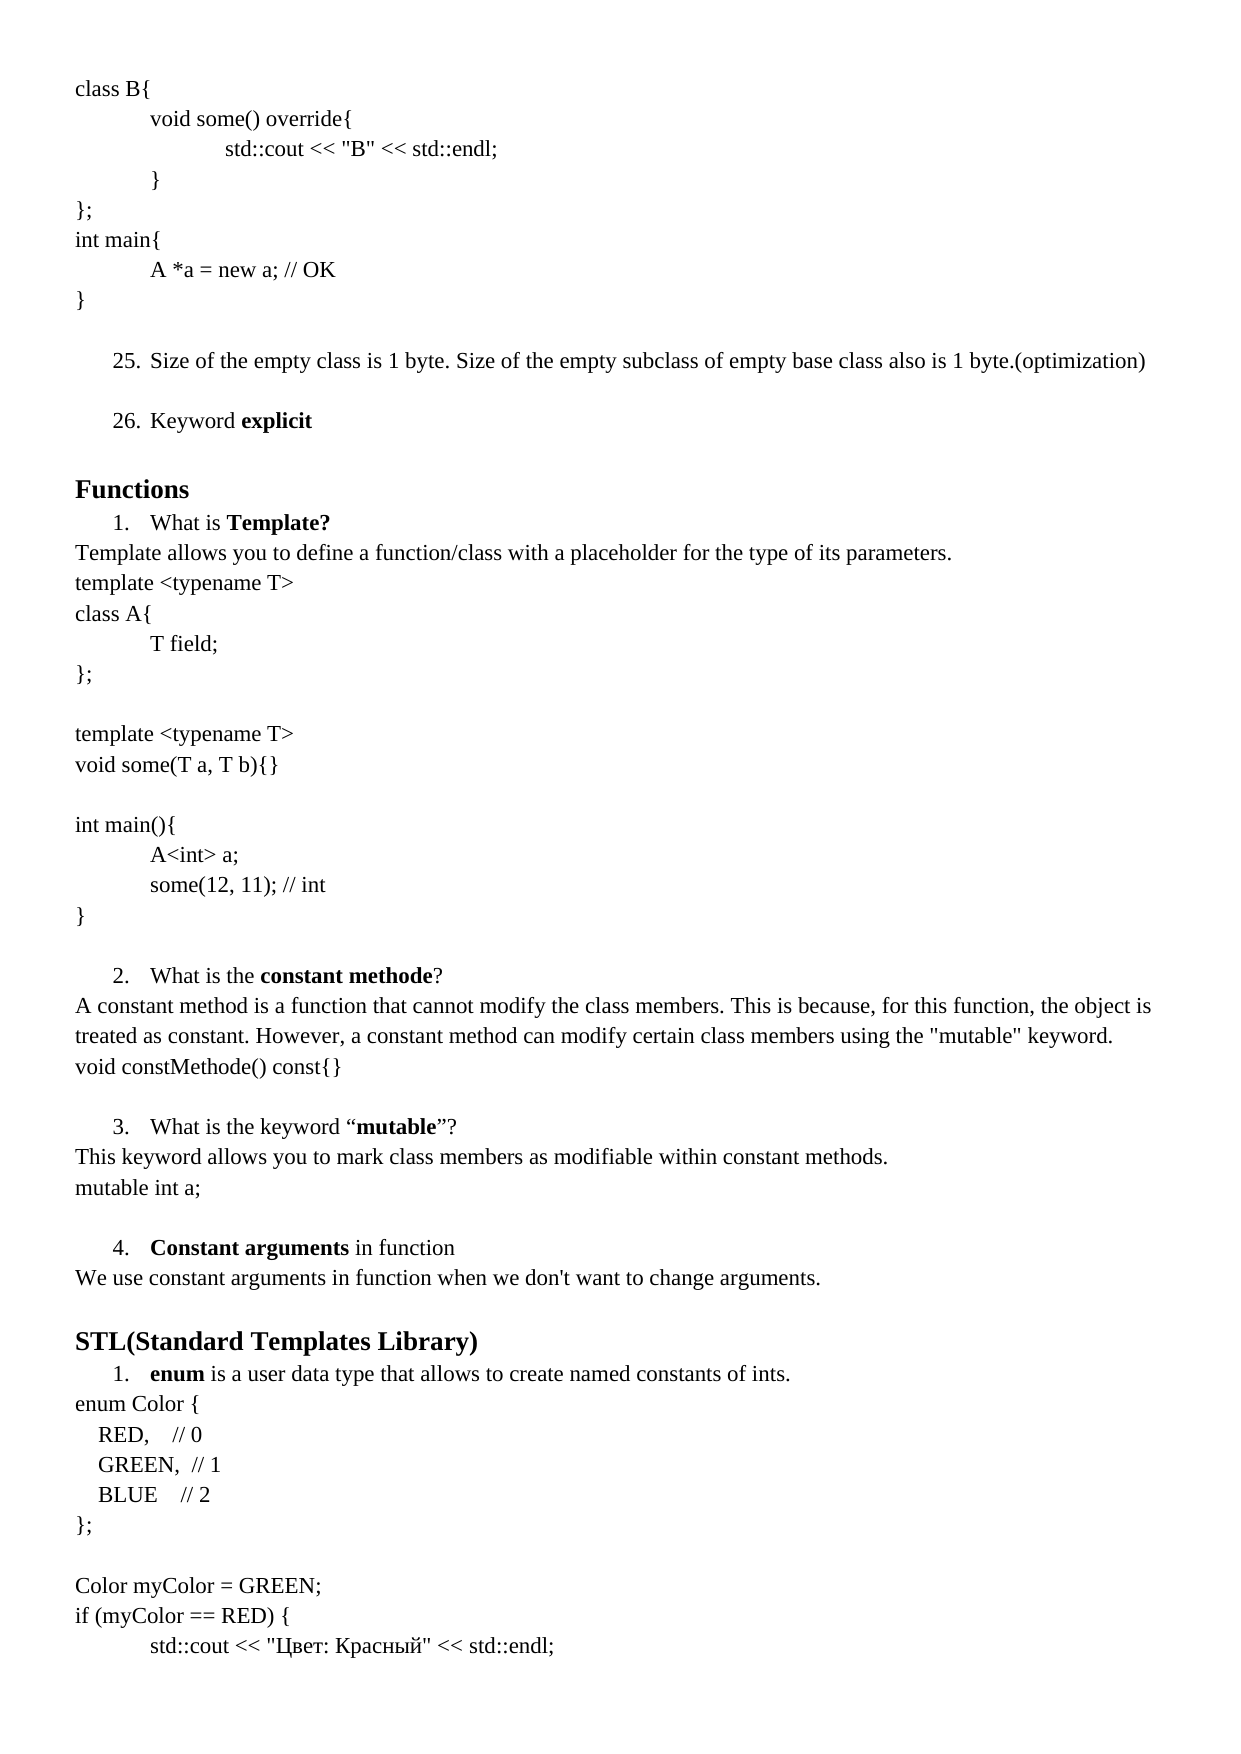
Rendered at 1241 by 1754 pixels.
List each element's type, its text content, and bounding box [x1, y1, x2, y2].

list What is Template? [112, 509, 1165, 535]
text class A{ [75, 599, 1165, 626]
text Functions [75, 473, 1165, 504]
text std::cout << "B" << std::endl; [75, 135, 1165, 162]
list What is the constant methode? [112, 962, 1165, 988]
text We use constant arguments in function when we don't want to change arguments. [75, 1264, 1165, 1291]
text } [75, 286, 1165, 313]
text GREEN, // 1 [75, 1451, 1165, 1477]
text This keyword allows you to mark class members as modifiable within constant methods. [75, 1143, 1165, 1170]
text A<int> a; [75, 841, 1165, 868]
text } [75, 166, 1165, 192]
text BLUE // 2 [75, 1481, 1165, 1507]
text int main(){ [75, 811, 1165, 837]
text class B{ [75, 75, 1165, 101]
text Color myColor = GREEN; [75, 1572, 1165, 1598]
text int main{ [75, 226, 1165, 252]
text template <typename T> [75, 720, 1165, 747]
list Constant arguments in function [112, 1234, 1165, 1260]
text RED, // 0 [75, 1421, 1165, 1447]
text STL(Standard Templates Library) [75, 1324, 1165, 1356]
text } [75, 902, 1165, 928]
text std::cout << "Цвет: Красный" << std::endl; [75, 1632, 1165, 1658]
text A *a = new a; // OK [75, 256, 1165, 283]
text template <typename T> [75, 569, 1165, 596]
text void some() override{ [75, 105, 1165, 132]
text void some(T a, T b){} [75, 751, 1165, 777]
text enum Color { [75, 1391, 1165, 1417]
text T field; [75, 630, 1165, 656]
list enum is a user data type that allows to create named constants of ints. [112, 1360, 1165, 1387]
text }; [75, 196, 1165, 222]
list What is the keyword “mutable”? [112, 1113, 1165, 1139]
text mutable int a; [75, 1173, 1165, 1200]
text }; [75, 1511, 1165, 1538]
list Keyword explicit [112, 407, 1165, 434]
list Size of the empty class is 1 byte. Size of the empty subclass of empty base class also is 1 byte.(optimization) [112, 347, 1165, 373]
text A constant method is a function that cannot modify the class members. This is because, for this function, the object is treated as constant. However, a constant method can modify certain class members using the "mutable" keyword. [75, 992, 1165, 1049]
text void constMethode() const{} [75, 1053, 1165, 1079]
text Template allows you to define a function/class with a placeholder for the type of its parameters. [75, 539, 1165, 566]
text if (myColor == RED) { [75, 1602, 1165, 1628]
text some(12, 11); // int [75, 871, 1165, 898]
text }; [75, 660, 1165, 686]
